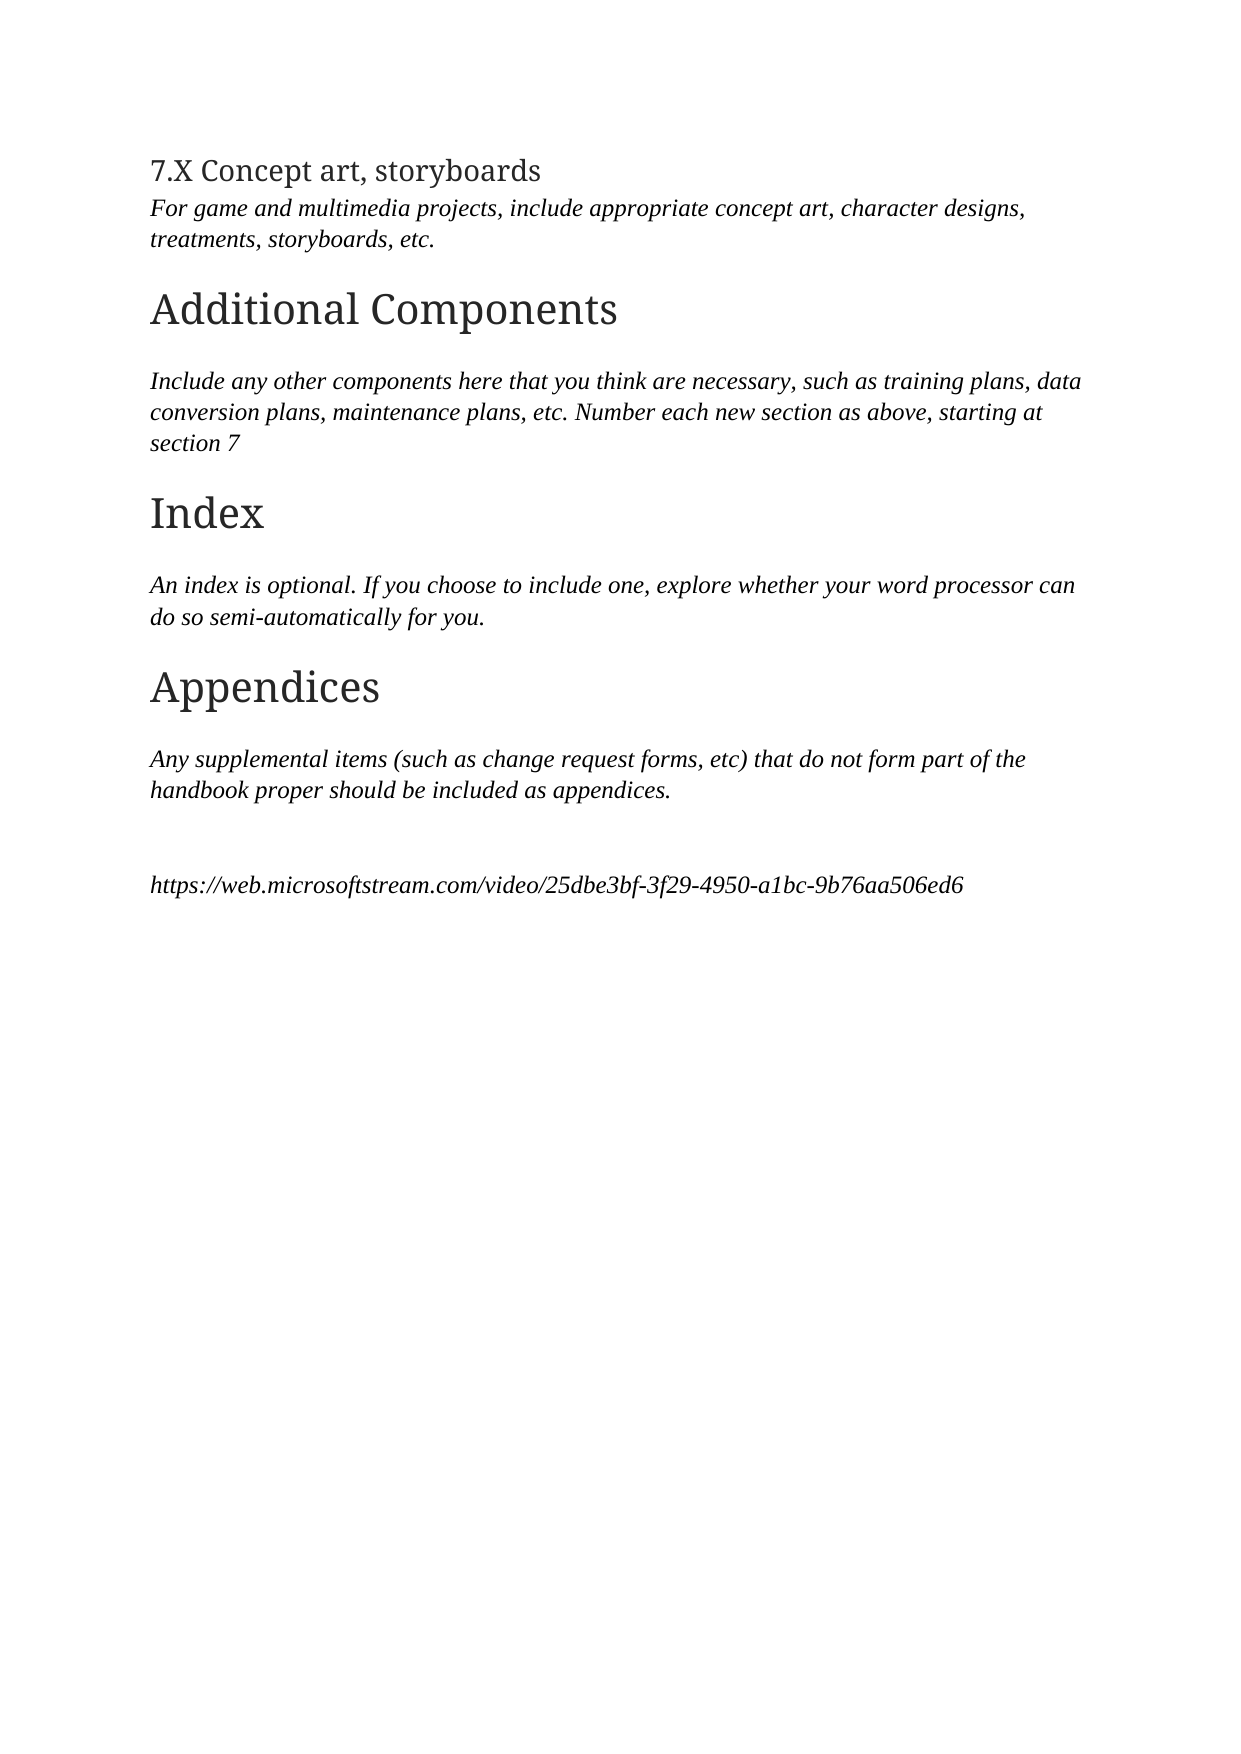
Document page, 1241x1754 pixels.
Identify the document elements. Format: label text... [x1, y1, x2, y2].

subtitle Index [150, 484, 1090, 541]
text Include any other components here that you think are necessary, such as training plans, data conversion plans, maintenance plans, etc. Number each new section as above, starting at section 7 [150, 366, 1090, 457]
subtitle 7.X Concept art, storyboards [150, 150, 1090, 190]
text Any supplemental items (such as change request forms, etc) that do not form part of the handbook proper should be included as appendices. [150, 744, 1090, 804]
subtitle Appendices [150, 658, 1090, 714]
text An index is optional. If you choose to include one, explore whether your word processor can do so semi-automatically for you. [150, 571, 1090, 630]
subtitle Additional Components [150, 280, 1090, 337]
text For game and multimedia projects, include appropriate concept art, character designs, treatments, storyboards, etc. [150, 193, 1090, 253]
text https://web.microsoftstream.com/video/25dbe3bf-3f29-4950-a1bc-9b76aa506ed6 [150, 870, 1090, 899]
